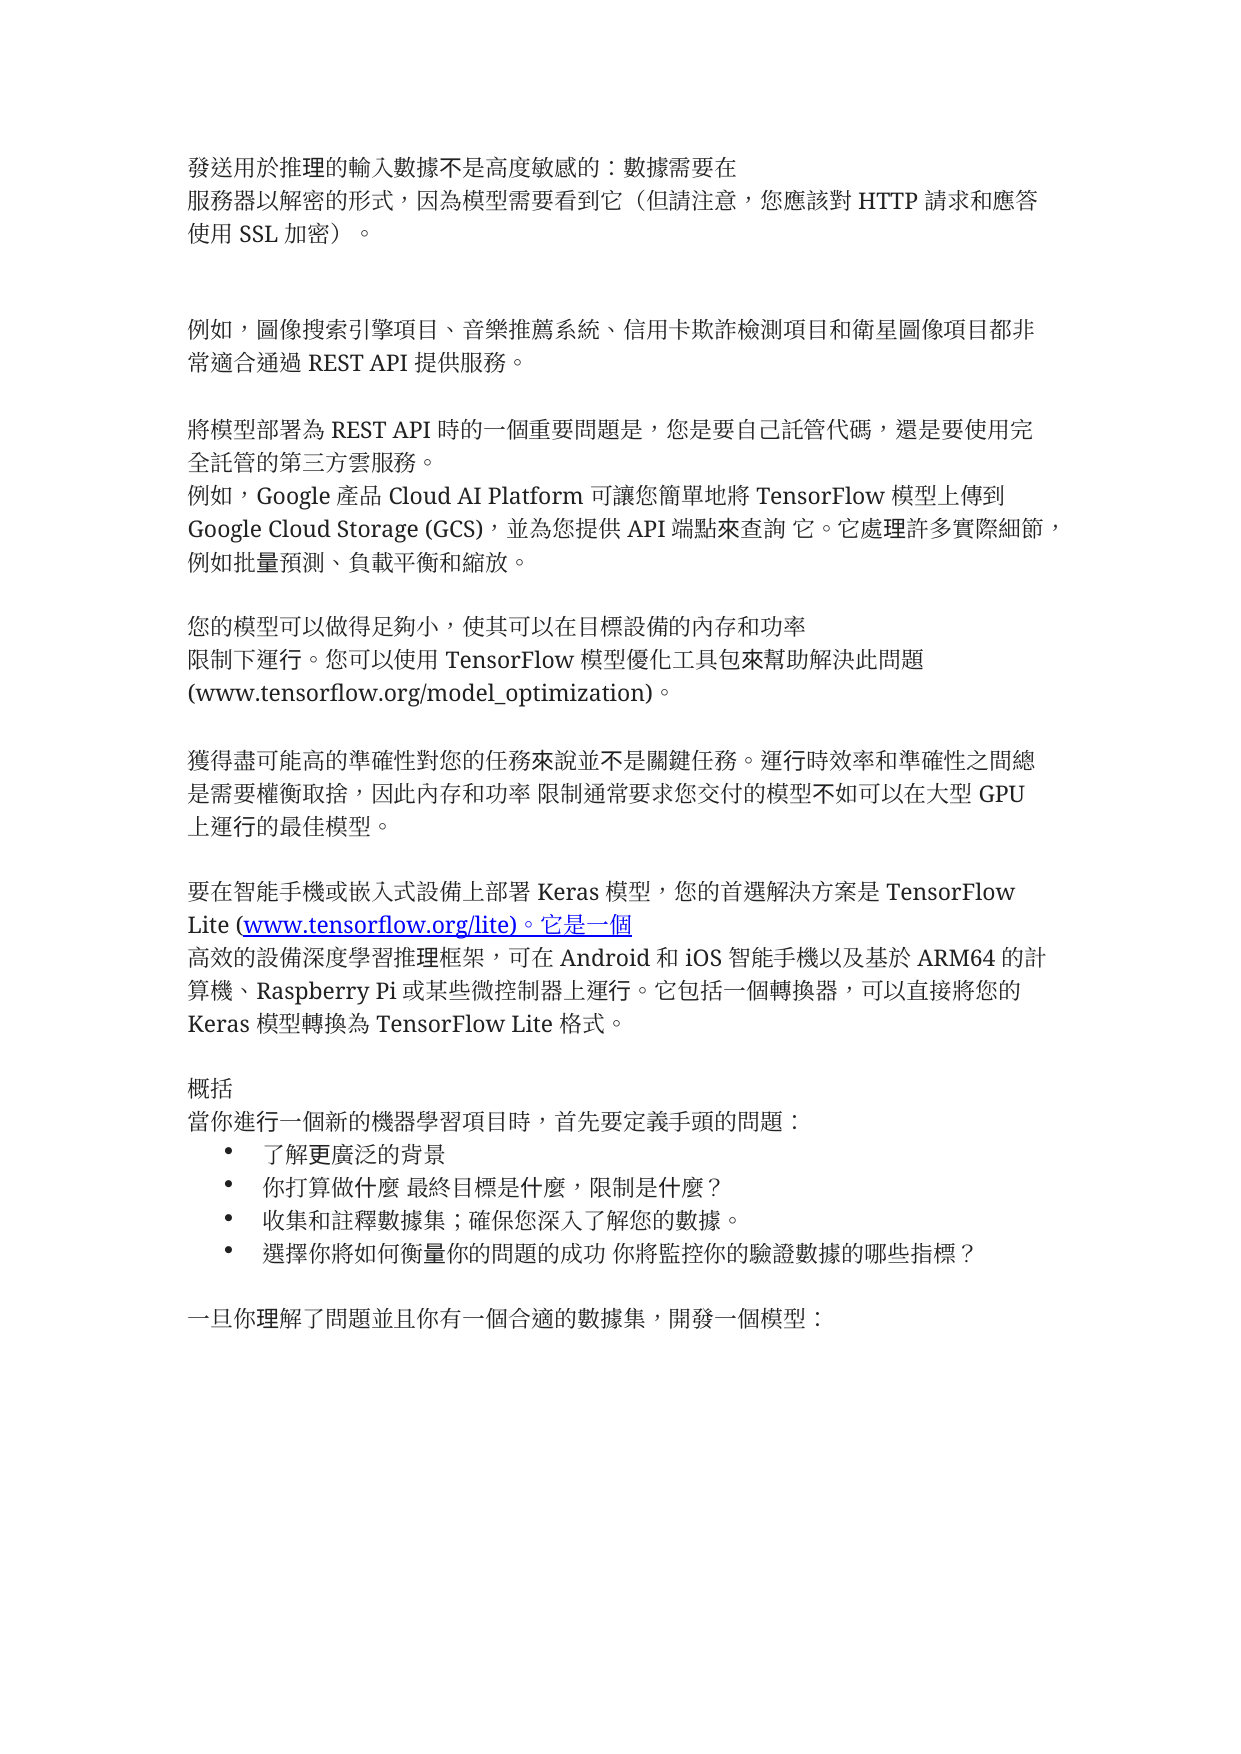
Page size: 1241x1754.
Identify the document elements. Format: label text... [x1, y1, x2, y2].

text 將模型部署為 REST API 時的一個重要問題是，您是要自己託管代碼，還是要使用完全託管的第三方雲服務。 [187, 412, 1053, 478]
list 了解更廣泛的背景 [225, 1137, 1053, 1170]
list 你打算做什麼 最終目標是什麼，限制是什麼？ [225, 1170, 1053, 1203]
text 要在智能手機或嵌入式設備上部署 Keras 模型，您的首選解決方案是 TensorFlow Lite (www.tensorflow.org/lite)。它是一個 [187, 873, 1053, 940]
list 選擇你將如何衡量你的問題的成功 你將監控你的驗證數據的哪些指標？ [225, 1236, 1053, 1269]
text 限制下運行。您可以使用 TensorFlow 模型優化工具包來幫助解決此問題(www.tensorflow.org/model_optimization)。 [187, 642, 1053, 708]
text 獲得盡可能高的準確性對您的任務來說並不是關鍵任務。運行時效率和準確性之間總是需要權衡取捨，因此內存和功率 限制通常要求您交付的模型不如可以在大型 GPU 上運行的最佳模型。 [187, 742, 1053, 842]
text 概括 [187, 1071, 1053, 1104]
text 發送用於推理的輸入數據不是高度敏感的：數據需要在 [187, 150, 1053, 183]
text 例如，Google 產品 Cloud AI Platform 可讓您簡單地將 TensorFlow 模型上傳到 Google Cloud Storage (GCS)，並為您提供 API 端點來查詢 它。它處理許多實際細節，例如批量預測、負載平衡和縮放。 [187, 478, 1053, 578]
text 您的模型可以做得足夠小，使其可以在目標設備的內存和功率 [187, 609, 1053, 642]
text 例如，圖像搜索引擎項目、音樂推薦系統、信用卡欺詐檢測項目和衛星圖像項目都非常適合通過 REST API 提供服務。 [187, 312, 1053, 378]
text 當你進行一個新的機器學習項目時，首先要定義手頭的問題： [187, 1104, 1053, 1137]
text 服務器以解密的形式，因為模型需要看到它（但請注意，您應該對 HTTP 請求和應答使用 SSL 加密）。 [187, 183, 1053, 249]
text 一旦你理解了問題並且你有一個合適的數據集，開發一個模型： [187, 1301, 1053, 1334]
list 收集和註釋數據集；確保您深入了解您的數據。 [225, 1203, 1053, 1236]
text 高效的設備深度學習推理框架，可在 Android 和 iOS 智能手機以及基於 ARM64 的計算機、Raspberry Pi 或某些微控制器上運行。它包括一個轉換器，可以直接將您的 Keras 模型轉換為 TensorFlow Lite 格式。 [187, 940, 1053, 1039]
